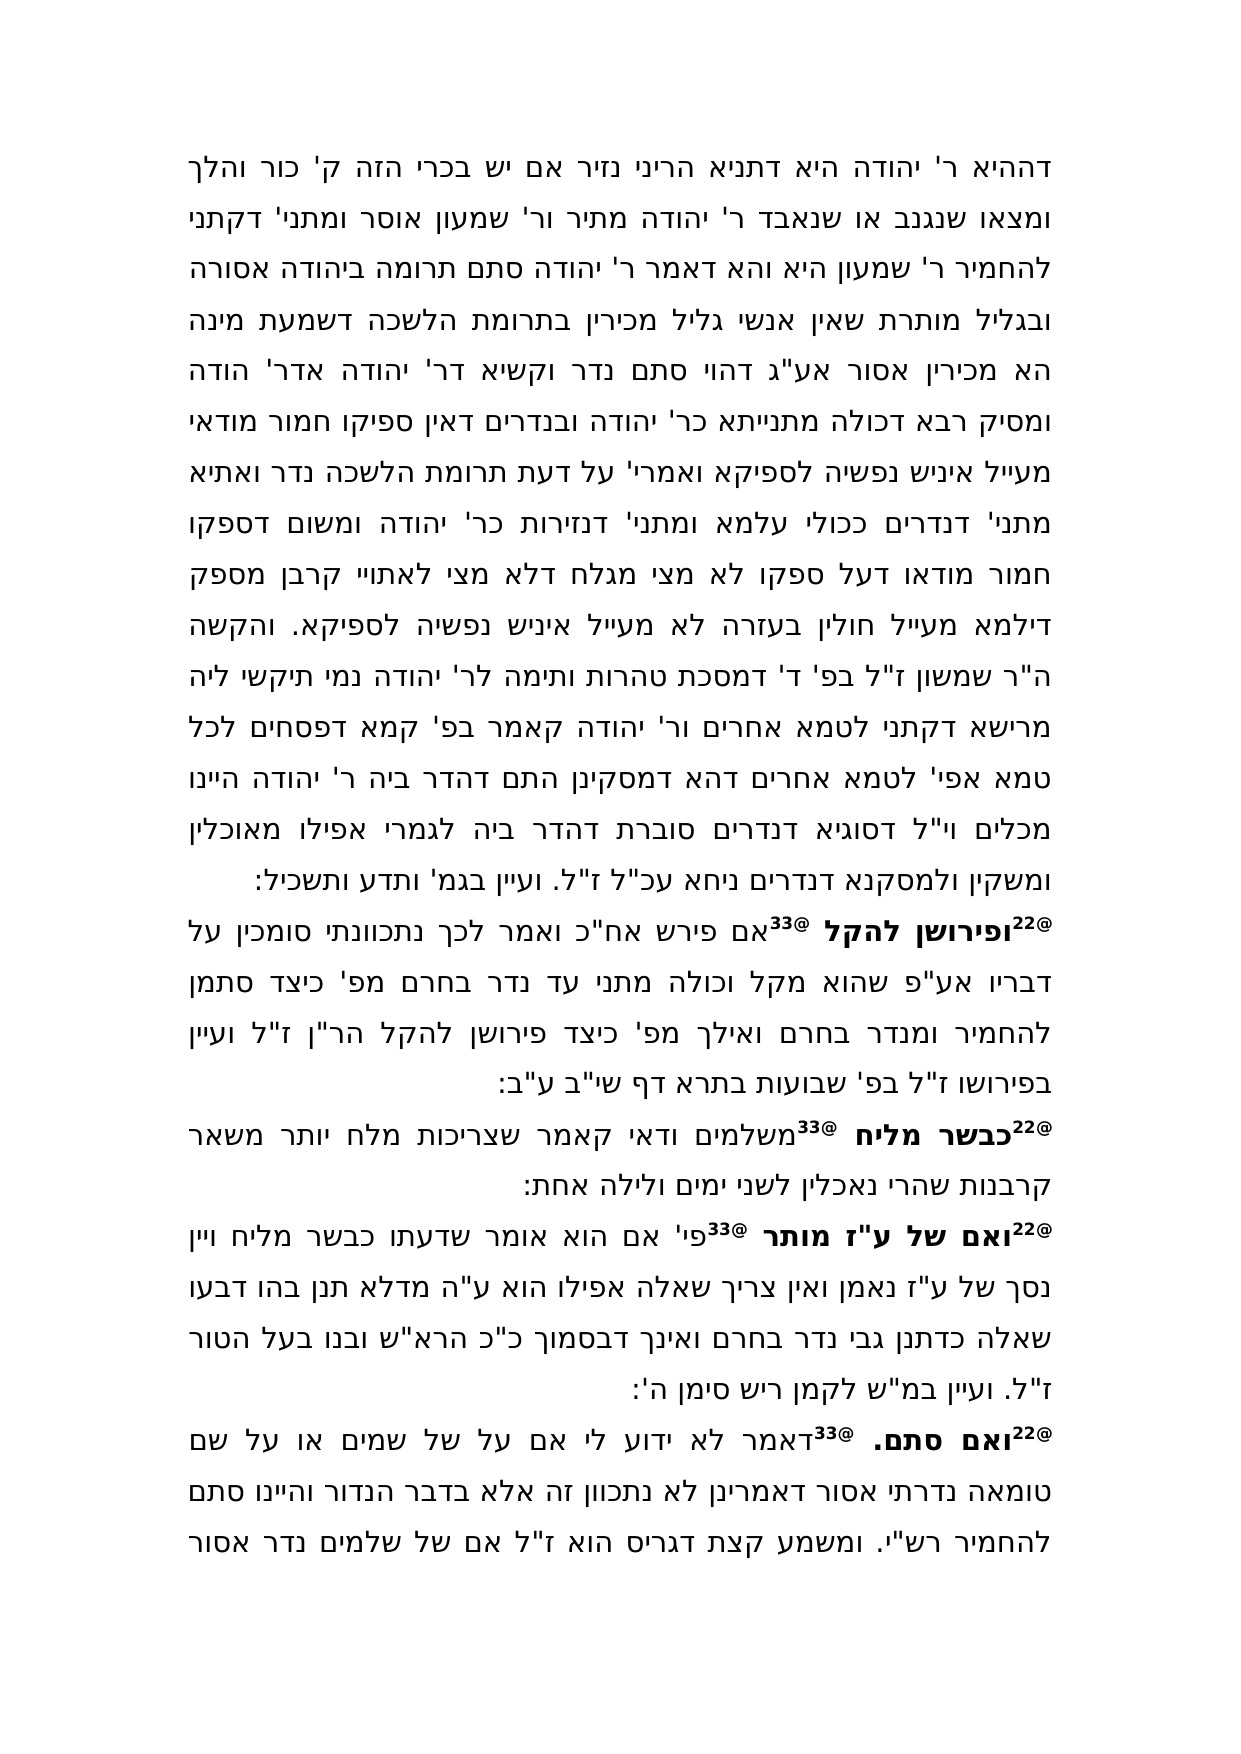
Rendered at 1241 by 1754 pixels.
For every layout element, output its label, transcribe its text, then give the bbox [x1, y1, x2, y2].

text @22ואם של ע"ז מותר @33פי' אם הוא אומר שדעתו כבשר מליח ויין נסך של ע"ז נאמן ואין צריך שאלה אפילו הוא ע"ה מדלא תנן בהו דבעו שאלה כדתנן גבי נדר בחרם ואינך דבסמוך כ"כ הרא"ש ובנו בעל הטור ז"ל. ועיין במ"ש לקמן ריש סימן ה': [187, 1220, 1053, 1406]
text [187, 150, 1053, 897]
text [187, 1423, 1053, 1559]
text @22כבשר מליח @33משלמים ודאי קאמר שצריכות מלח יותר משאר קרבנות שהרי נאכלין לשני ימים ולילה אחת: [187, 1118, 1053, 1203]
text @22ופירושן להקל @33אם פירש אח"כ ואמר לכך נתכוונתי סומכין על דבריו אע"פ שהוא מקל וכולה מתני עד נדר בחרם מפ' כיצד סתמן להחמיר ומנדר בחרם ואילך מפ' כיצד פירושן להקל הר"ן ז"ל ועיין בפירושו ז"ל בפ' שבועות בתרא דף שי"ב ע"ב: [187, 914, 1053, 1101]
